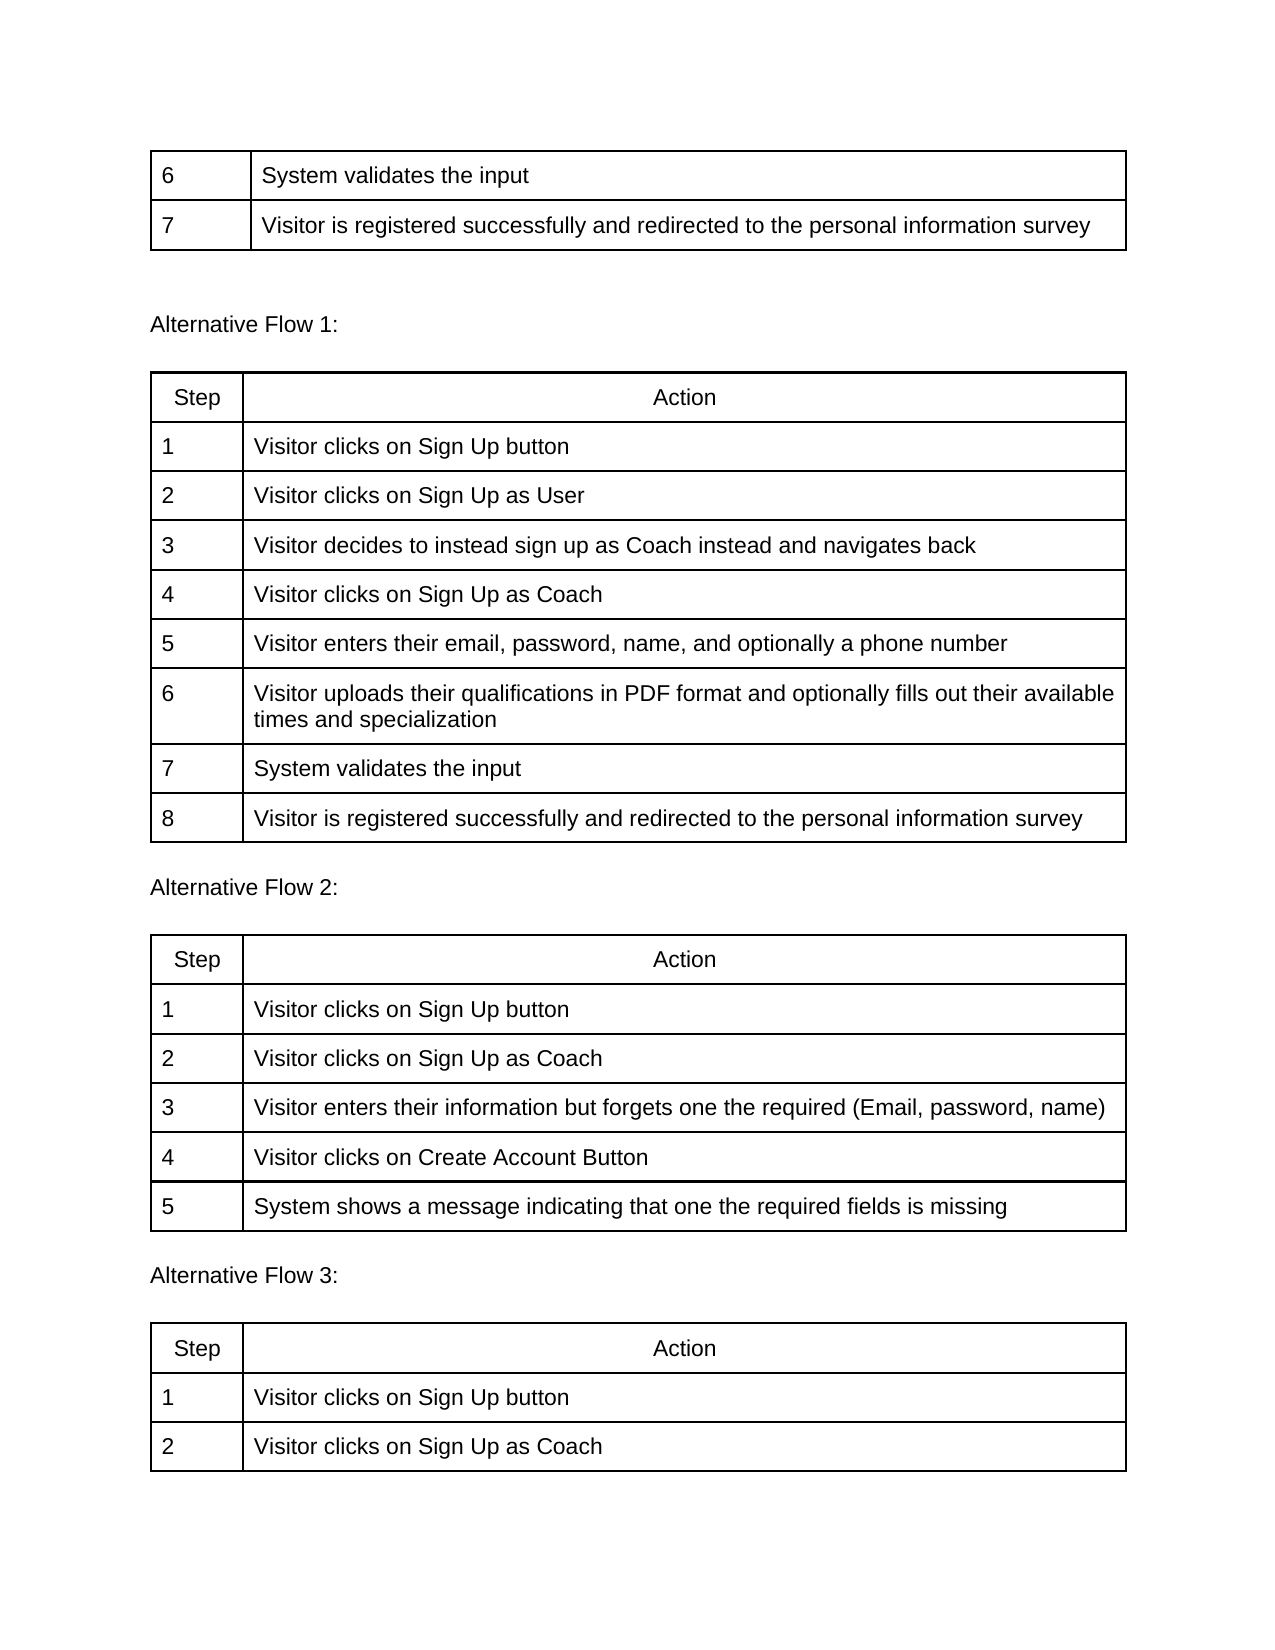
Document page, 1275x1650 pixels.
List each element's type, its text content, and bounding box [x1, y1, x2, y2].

table_cell 1 [152, 985, 242, 1032]
table_header Step [152, 374, 242, 421]
table_cell 4 [152, 1133, 242, 1180]
table_cell 6 [152, 669, 242, 743]
text Alternative Flow 1: [150, 311, 1125, 337]
table_cell Visitor clicks on Sign Up as Coach [244, 571, 1125, 618]
table_cell 3 [152, 521, 242, 568]
table_cell 1 [152, 1374, 242, 1421]
table_cell Visitor is registered successfully and redirected to the personal information survey [252, 201, 1125, 248]
table_cell Visitor clicks on Sign Up as User [244, 472, 1125, 519]
table_cell 5 [152, 620, 242, 667]
table_cell Visitor clicks on Sign Up button [244, 423, 1125, 470]
table_cell 2 [152, 1035, 242, 1082]
text Alternative Flow 3: [150, 1262, 1125, 1288]
table_header Action [244, 936, 1125, 983]
text Alternative Flow 2: [150, 873, 1125, 900]
table_cell Visitor clicks on Sign Up as Coach [244, 1035, 1125, 1082]
table_cell Visitor clicks on Create Account Button [244, 1133, 1125, 1180]
table_header Step [152, 1324, 242, 1372]
table_cell Visitor clicks on Sign Up button [244, 1374, 1125, 1421]
table_cell Visitor enters their information but forgets one the required (Email, password, name) [244, 1084, 1125, 1131]
table_cell 7 [152, 201, 250, 248]
table_cell System shows a message indicating that one the required fields is missing [244, 1183, 1125, 1229]
table_cell 2 [152, 1423, 242, 1470]
table_cell System validates the input [252, 152, 1125, 199]
table_cell 6 [152, 152, 250, 199]
table_cell 2 [152, 472, 242, 519]
table_cell Visitor uploads their qualifications in PDF format and optionally fills out their available times and specialization [244, 669, 1125, 743]
table_cell Visitor clicks on Sign Up button [244, 985, 1125, 1032]
table_cell Visitor is registered successfully and redirected to the personal information survey [244, 794, 1125, 841]
table_cell 4 [152, 571, 242, 618]
table_header Action [244, 1324, 1125, 1372]
table_cell 1 [152, 423, 242, 470]
table_cell Visitor decides to instead sign up as Coach instead and navigates back [244, 521, 1125, 568]
table_header Action [244, 374, 1125, 421]
table_cell Visitor clicks on Sign Up as Coach [244, 1423, 1125, 1470]
table_cell Visitor enters their email, password, name, and optionally a phone number [244, 620, 1125, 667]
table_header Step [152, 936, 242, 983]
table_cell 7 [152, 745, 242, 792]
table_cell 5 [152, 1183, 242, 1229]
table_cell System validates the input [244, 745, 1125, 792]
table_cell 8 [152, 794, 242, 841]
table_cell 3 [152, 1084, 242, 1131]
